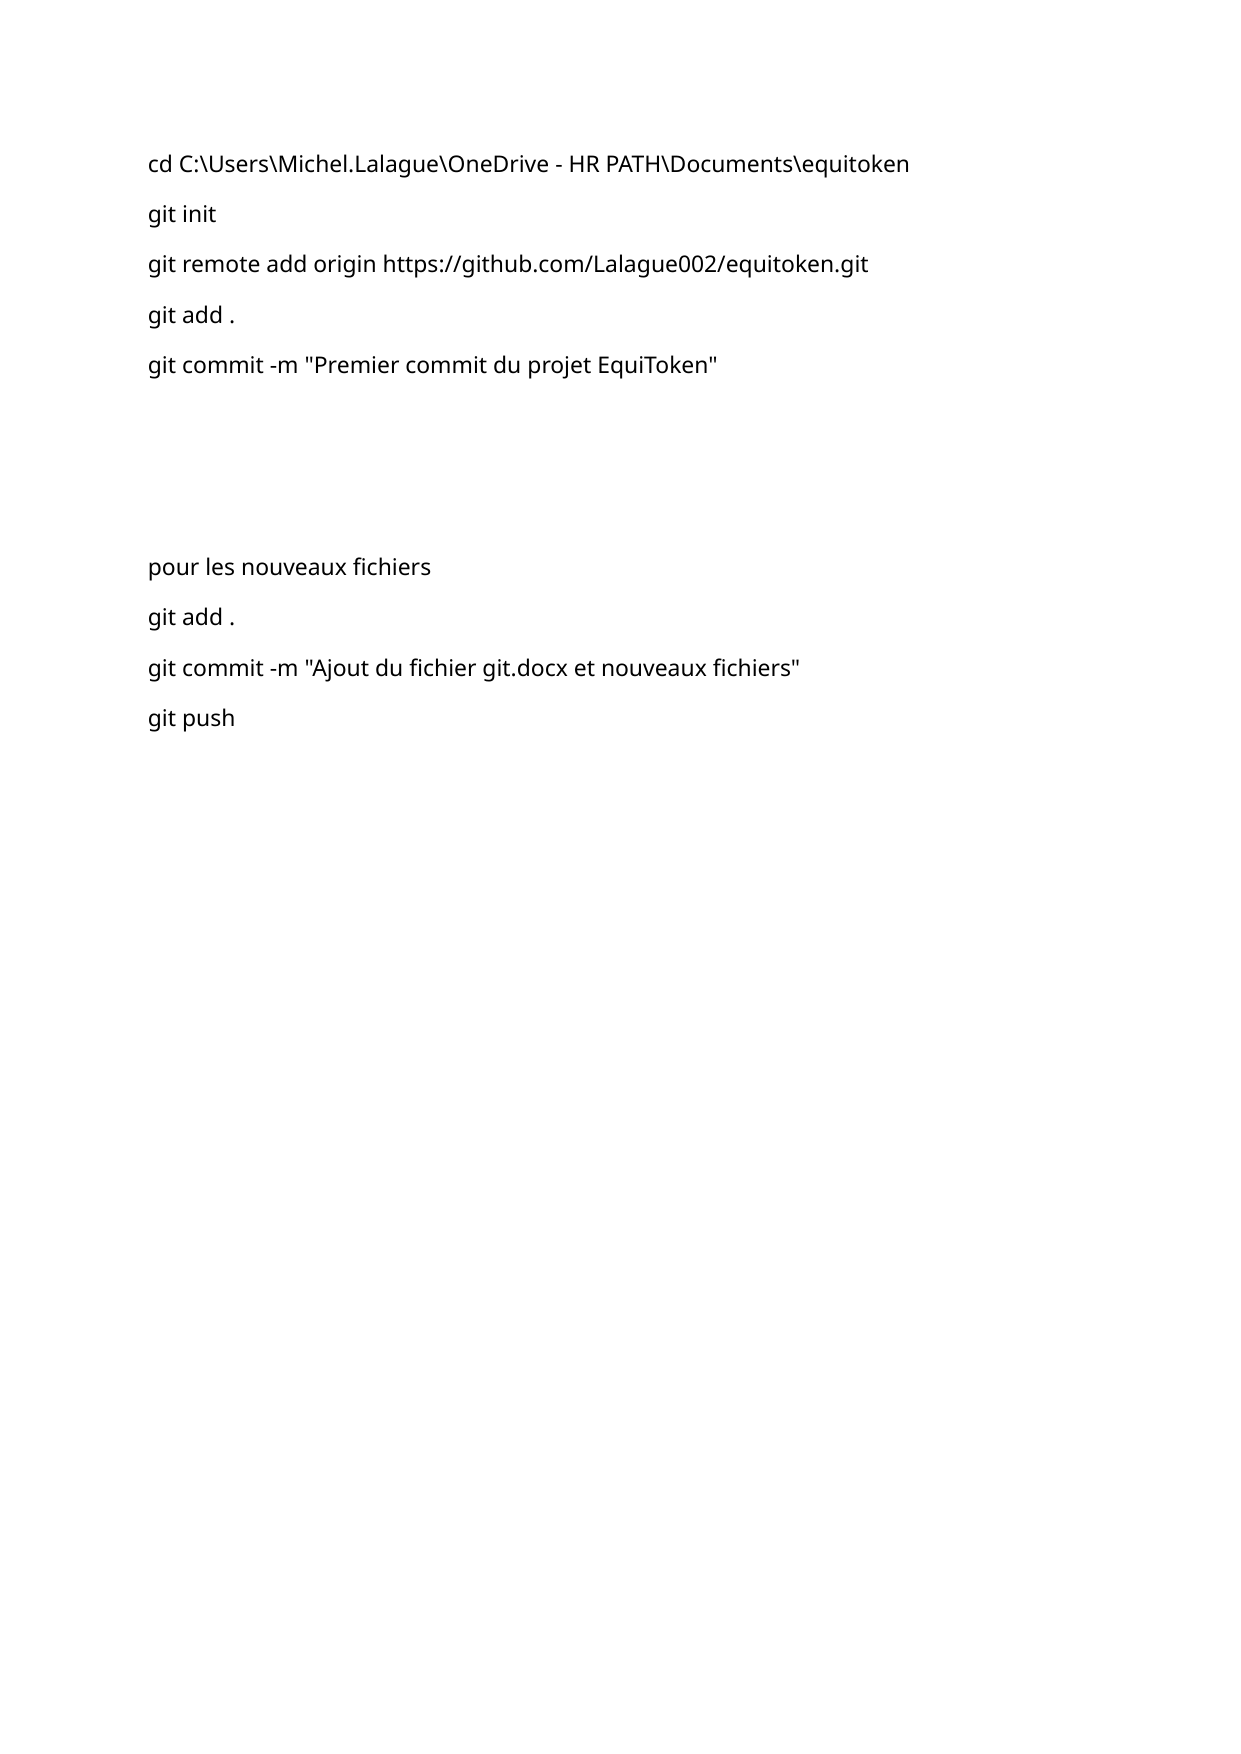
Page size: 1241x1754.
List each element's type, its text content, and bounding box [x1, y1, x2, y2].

text git add . [148, 299, 1093, 330]
text pour les nouveaux fichiers [148, 551, 1093, 582]
text git commit -m "Premier commit du projet EquiToken" [148, 349, 1093, 381]
text git add . [148, 601, 1093, 633]
text git push [148, 702, 1093, 733]
text cd C:\Users\Michel.Lalague\OneDrive - HR PATH\Documents\equitoken [148, 148, 1093, 179]
text git init [148, 198, 1093, 229]
text git remote add origin https://github.com/Lalague002/equitoken.git [148, 248, 1093, 280]
text git commit -m "Ajout du fichier git.docx et nouveaux fichiers" [148, 652, 1093, 683]
